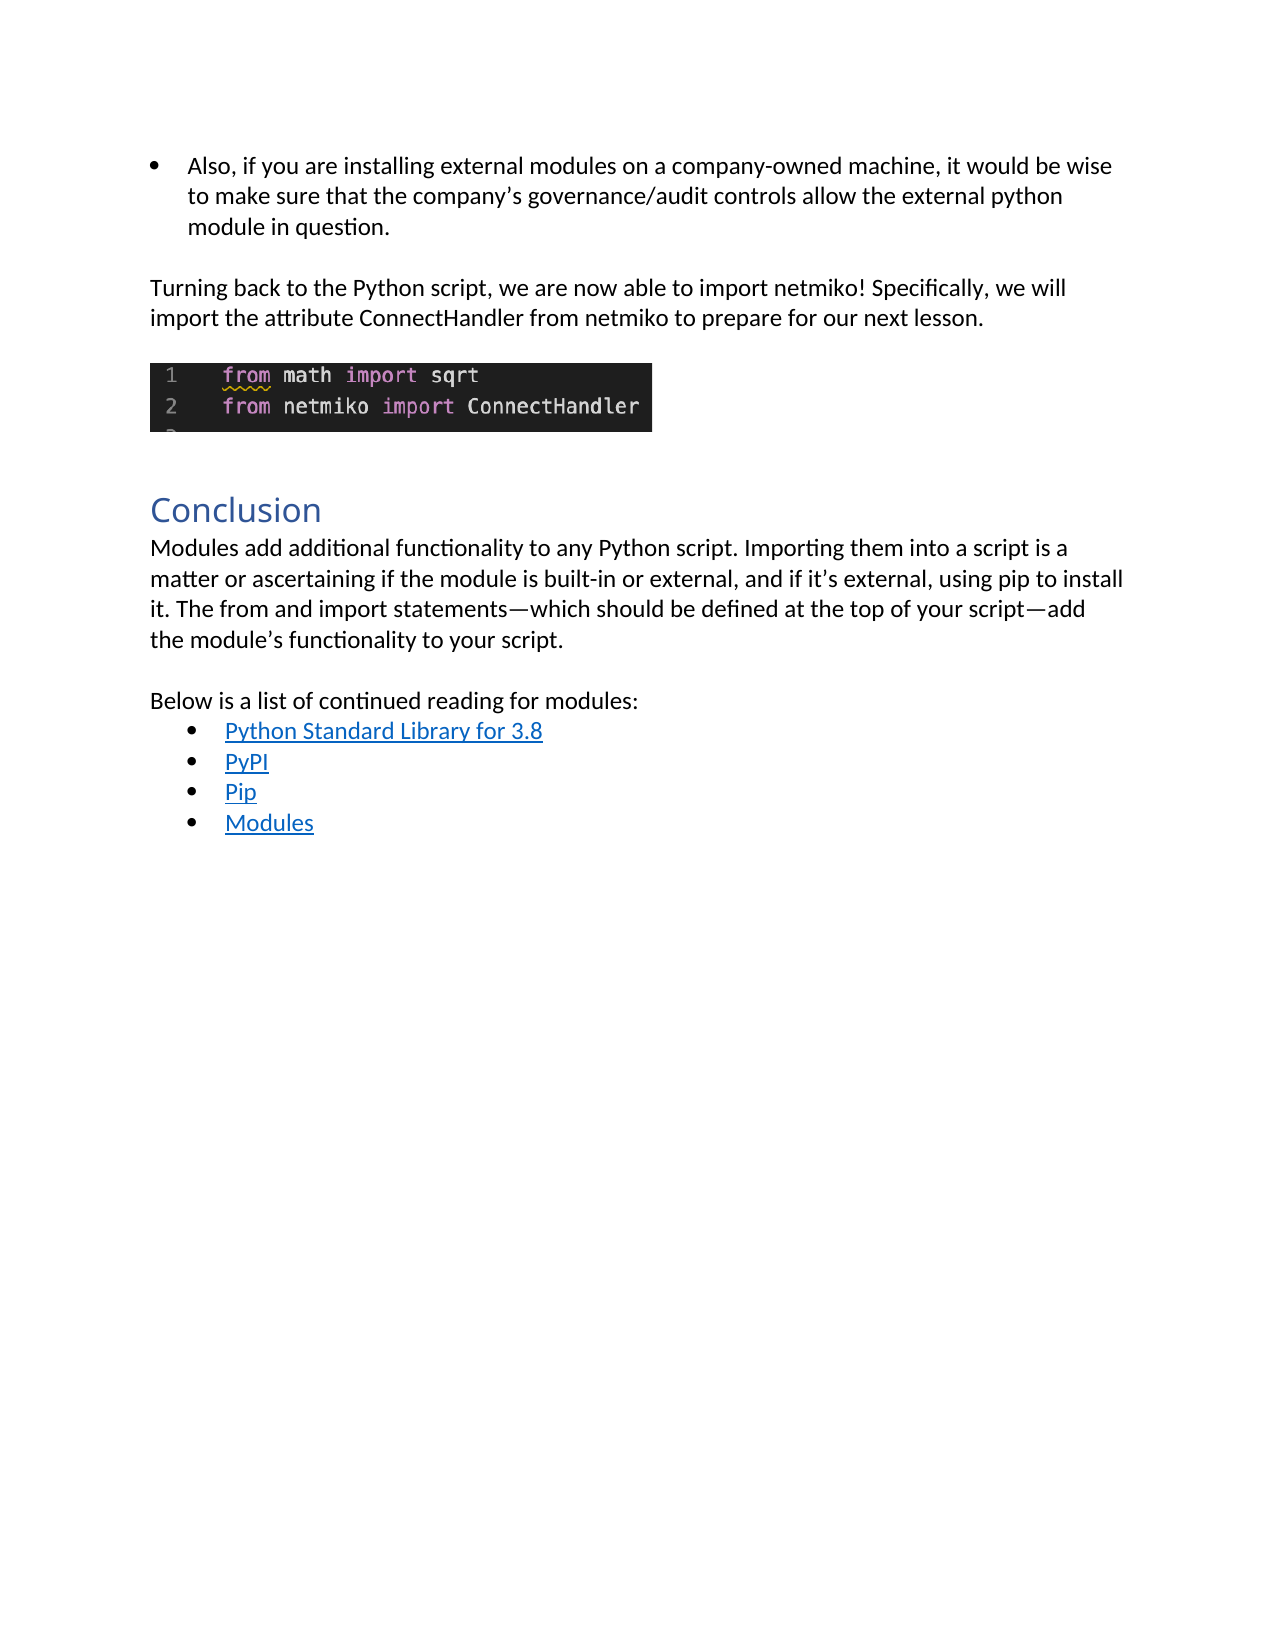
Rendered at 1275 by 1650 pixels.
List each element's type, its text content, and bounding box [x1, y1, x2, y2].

picture [150, 363, 653, 432]
subtitle Conclusion [150, 487, 1125, 532]
list Pip [187, 777, 1125, 807]
list Modules [187, 807, 1125, 838]
list Python Standard Library for 3.8 [187, 716, 1125, 746]
text Modules add additional functionality to any Python script. Importing them into a script is a matter or ascertaining if the module is built-in or external, and if it’s external, using pip to install it. The from and import statements—which should be defined at the top of your script—add the module’s functionality to your script. [150, 532, 1125, 654]
list Also, if you are installing external modules on a company-owned machine, it would be wise to make sure that the company’s governance/audit controls allow the external python module in question. [150, 150, 1125, 242]
text Turning back to the Python script, we are now able to import netmiko! Specifically, we will import the attribute ConnectHandler from netmiko to prepare for our next lesson. [150, 272, 1125, 333]
list PyPI [187, 746, 1125, 777]
text Below is a list of continued reading for modules: [150, 685, 1125, 716]
